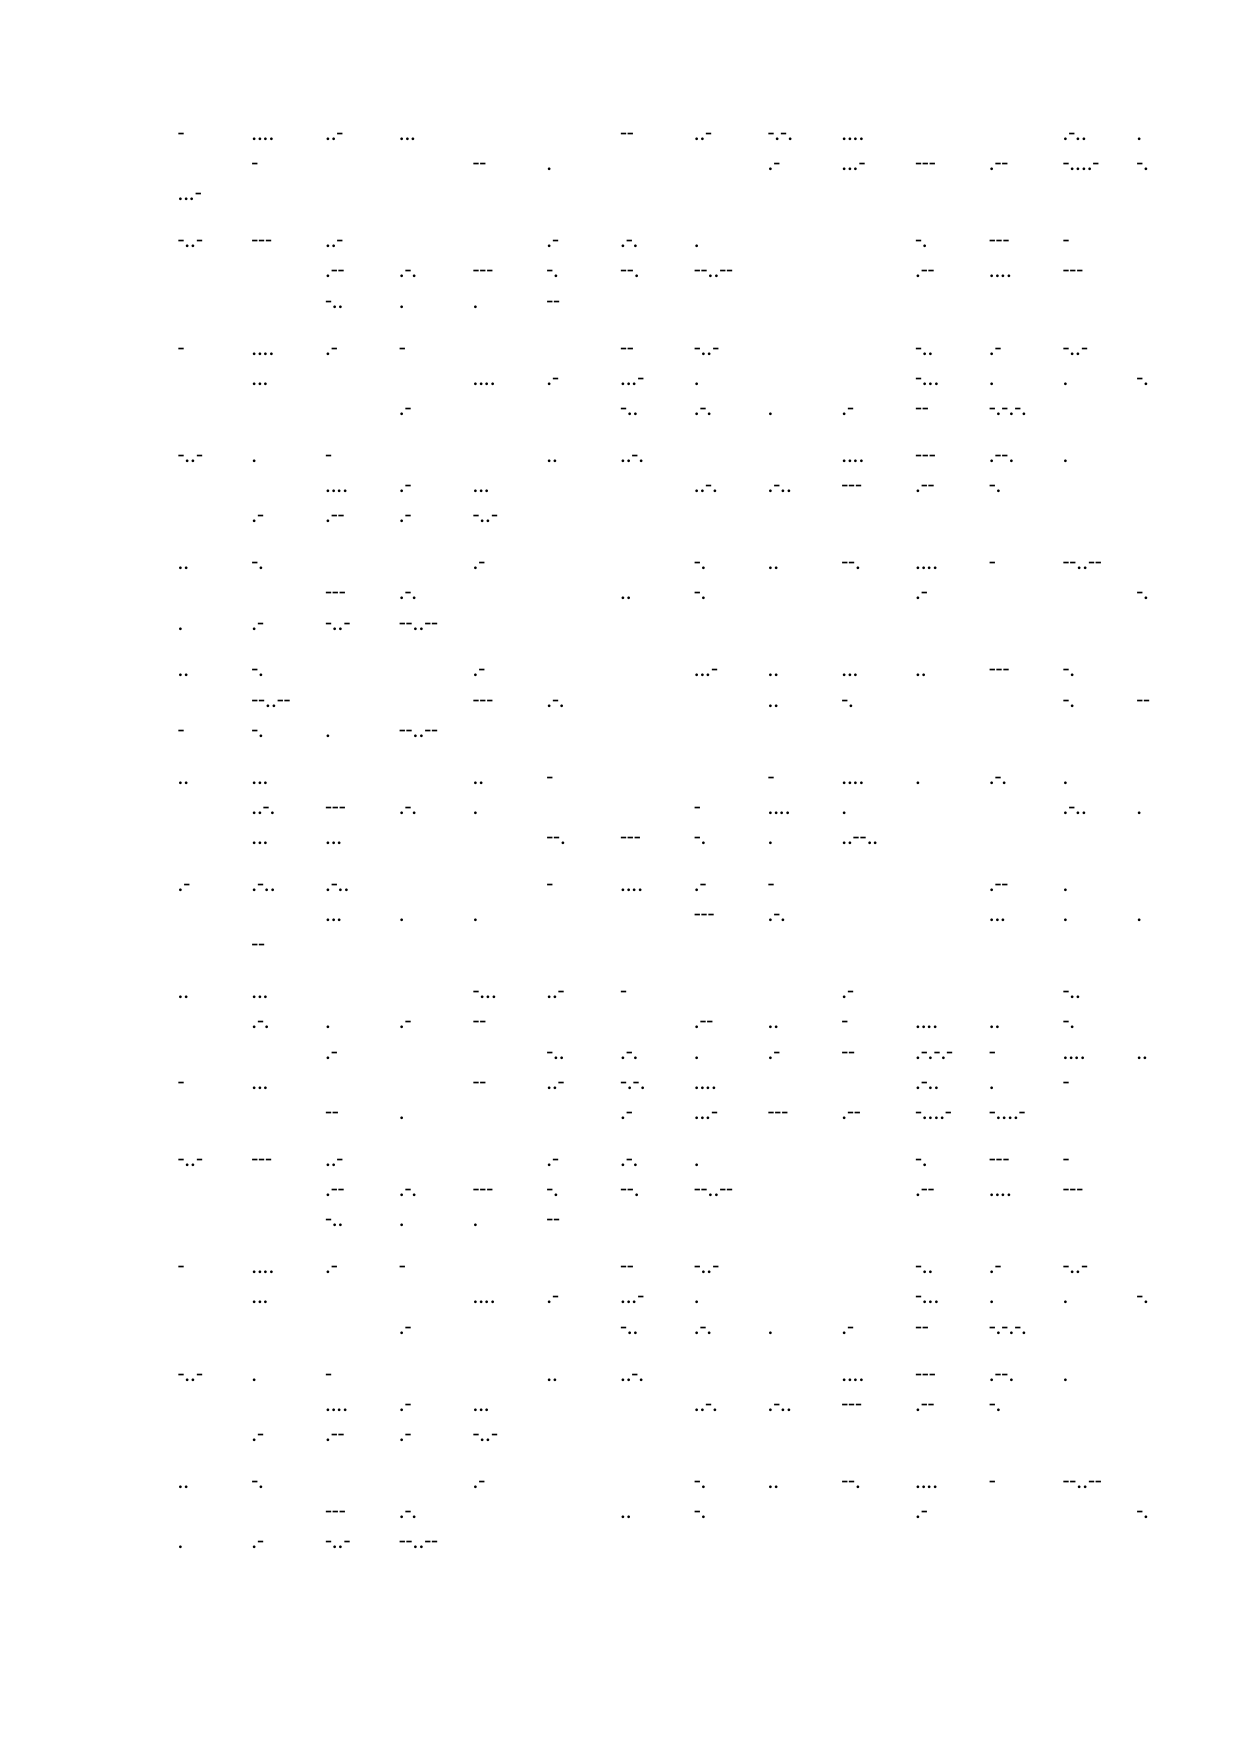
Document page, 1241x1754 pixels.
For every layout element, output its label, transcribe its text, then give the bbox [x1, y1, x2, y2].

text -..- . - .. ..-. .... --- .--. . .... .- ... ..-. .-.. --- .-- -. .- .-- .- -..- [177, 440, 1152, 528]
text .. -. .- ...- .. ... .. --- -. --..-- --- .-. .. -. -. --- -. . --..-- [177, 654, 1152, 743]
text .. -. .- -. .. --. .... - --..-- --- .-. .. -. .- -.. .- -..- --..-- [177, 547, 1152, 636]
text -..- --- ..- .- .-. . -. --- - .-- .-. --- -. --. --..-- .-- .... --- -.. . . -- [177, 225, 1152, 314]
text - .... .- - -- -..- -.. .- -..- ... .... .- ...- . -... . . -. .- -.. .-. . .- -- -.-.-. [177, 1251, 1152, 1340]
text - .... ..- ... -- ..- -.-. .... .-.. . - -- . .- ...- --- .-- -....- -....- [177, 118, 1152, 207]
text .- .-.. .-.. - .... .- - .-- . ... . . --- .-. ... . . -- [177, 869, 1152, 958]
text - .... .- - -- -..- -.. .- -..- ... .... .- ...- . -... . . -. .- -.. .-. . .- -- -.-.-. [177, 333, 1152, 421]
text -..- --- ..- .- .-. . -. --- - .-- .-. --- -. --. --..-- .-- .... --- -.. . . -- [177, 1144, 1152, 1233]
text .. ... .. - - .... . .-. . ..-. --- .-. . - .... . .-.. . ... ... --. --- -. . ..--.. [177, 762, 1152, 850]
text .. -. .- -. .. --. .... - --..-- --- .-. .. -. .- -.. .- -..- --..-- [177, 1466, 1152, 1554]
text .. ... -... ..- - .- -.. .-. . .- -- .-- .. - .... .. -. .- -.. .-. . .- -- .-.-.- - .... ..- ... -- ..- -.-. .... .-.. . - -- . .- ...- --- .-- -....- -....- [177, 976, 1152, 1125]
text -..- . - .. ..-. .... --- .--. . .... .- ... ..-. .-.. --- .-- -. .- .-- .- -..- [177, 1359, 1152, 1447]
